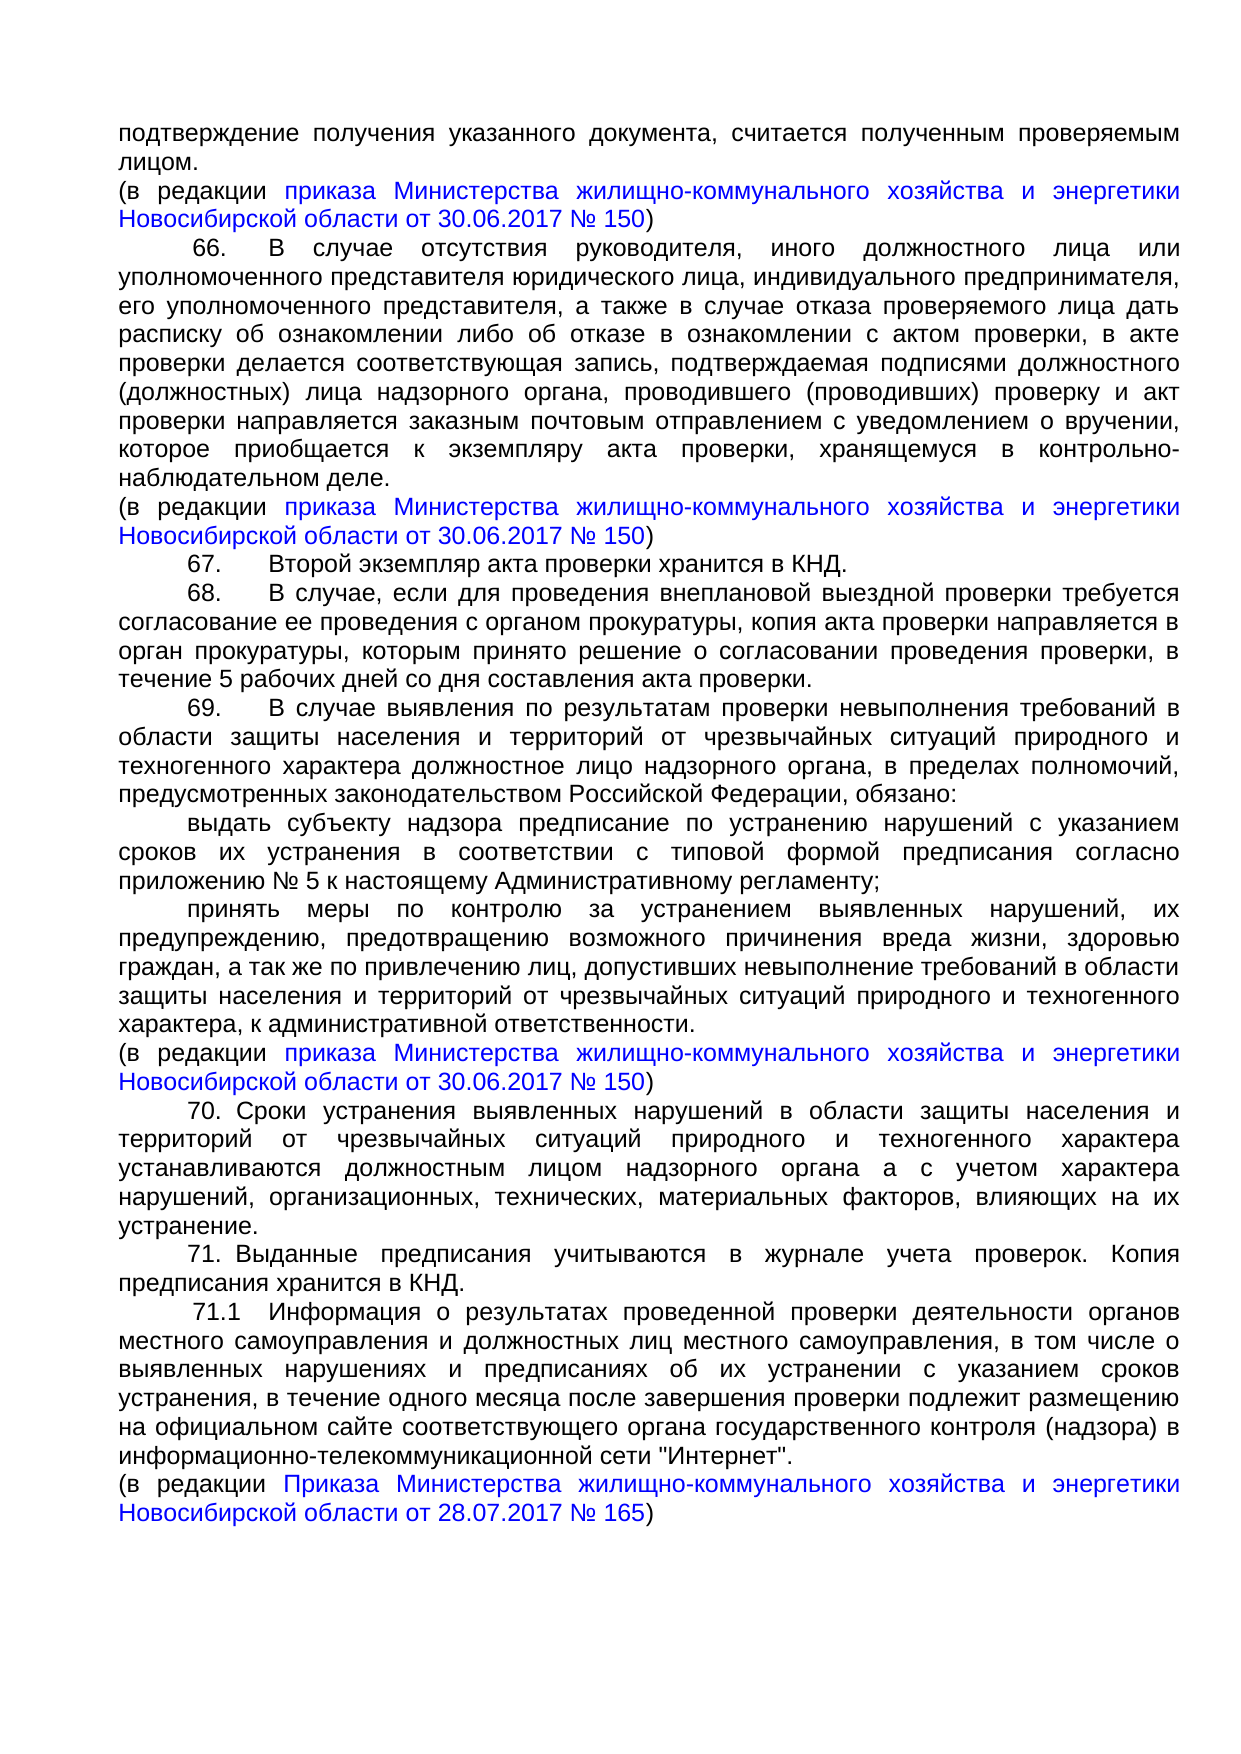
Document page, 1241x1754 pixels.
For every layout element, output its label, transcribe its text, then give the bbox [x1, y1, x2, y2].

text (в редакции Приказа Министерства жилищно-коммунального хозяйства и энергетики Новосибирской области от 28.07.2017 № 165) [118, 1469, 1181, 1527]
list В случае отсутствия руководителя, иного должностного лица или уполномоченного представителя юридического лица, индивидуального предпринимателя, его уполномоченного представителя, а также в случае отказа проверяемого лица дать расписку об ознакомлении либо об отказе в ознакомлении с актом проверки, в акте проверки делается соответствующая запись, подтверждаемая подписями должностного (должностных) лица надзорного органа, проводившего (проводивших) проверку и акт проверки направляется заказным почтовым отправлением с уведомлением о вручении, которое приобщается к экземпляру акта проверки, хранящемуся в контрольно- наблюдательном деле. [118, 233, 1181, 492]
list Информация о результатах проведенной проверки деятельности органов местного самоуправления и должностных лиц местного самоуправления, в том числе о выявленных нарушениях и предписаниях об их устранении с указанием сроков устранения, в течение одного месяца после завершения проверки подлежит размещению на официальном сайте соответствующего органа государственного контроля (надзора) в информационно-телекоммуникационной сети "Интернет". [118, 1297, 1181, 1469]
list Сроки устранения выявленных нарушений в области защиты населения и территорий от чрезвычайных ситуаций природного и техногенного характера устанавливаются должностным лицом надзорного органа а с учетом характера нарушений, организационных, технических, материальных факторов, влияющих на их устранение. [118, 1096, 1181, 1239]
text (в редакции приказа Министерства жилищно-коммунального хозяйства и энергетики Новосибирской области от 30.06.2017 № 150) [118, 1038, 1181, 1096]
list В случае, если для проведения внеплановой выездной проверки требуется согласование ее проведения с органом прокуратуры, копия акта проверки направляется в орган прокуратуры, которым принято решение о согласовании проведения проверки, в течение 5 рабочих дней со дня составления акта проверки. [118, 578, 1181, 693]
text принять меры по контролю за устранением выявленных нарушений, их предупреждению, предотвращению возможного причинения вреда жизни, здоровью граждан, а так же по привлечению лиц, допустивших невыполнение требований в области защиты населения и территорий от чрезвычайных ситуаций природного и техногенного характера, к административной ответственности. [118, 894, 1181, 1038]
text (в редакции приказа Министерства жилищно-коммунального хозяйства и энергетики Новосибирской области от 30.06.2017 № 150) [118, 492, 1181, 549]
list В случае выявления по результатам проверки невыполнения требований в области защиты населения и территорий от чрезвычайных ситуаций природного и техногенного характера должностное лицо надзорного органа, в пределах полномочий, предусмотренных законодательством Российской Федерации, обязано: [118, 693, 1181, 808]
text выдать субъекту надзора предписание по устранению нарушений с указанием сроков их устранения в соответствии с типовой формой предписания согласно приложению № 5 к настоящему Административному регламенту; [118, 808, 1181, 894]
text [118, 118, 1181, 176]
list Выданные предписания учитываются в журнале учета проверок. Копия предписания хранится в КНД. [118, 1239, 1181, 1297]
text (в редакции приказа Министерства жилищно-коммунального хозяйства и энергетики Новосибирской области от 30.06.2017 № 150) [118, 176, 1181, 233]
list Второй экземпляр акта проверки хранится в КНД. [118, 549, 1181, 578]
